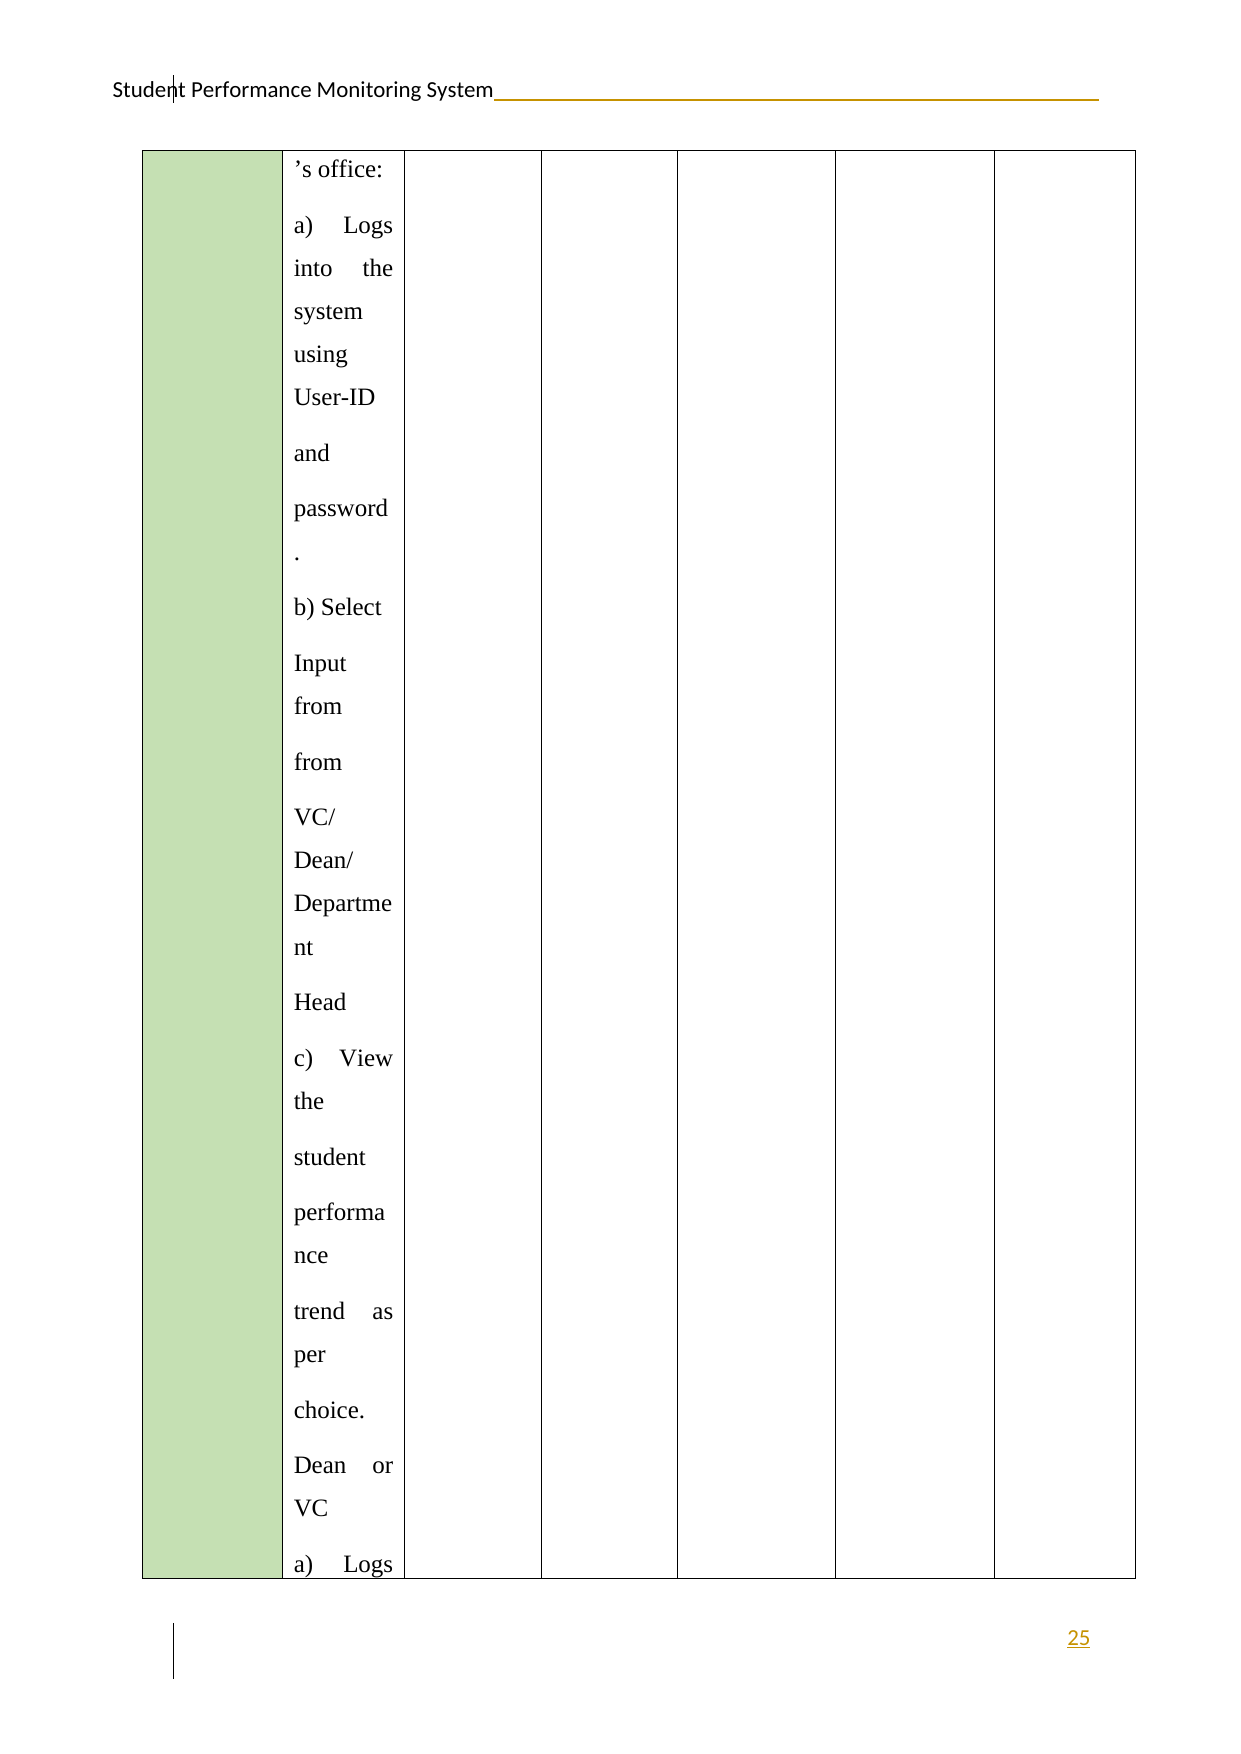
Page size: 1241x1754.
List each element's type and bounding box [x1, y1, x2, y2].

table_cell [836, 151, 994, 1578]
table_cell [678, 151, 835, 1578]
table_cell [143, 151, 282, 1578]
table_cell [405, 151, 541, 1578]
table_cell [995, 151, 1135, 1578]
table_cell [283, 151, 404, 1578]
table_cell [542, 151, 677, 1578]
